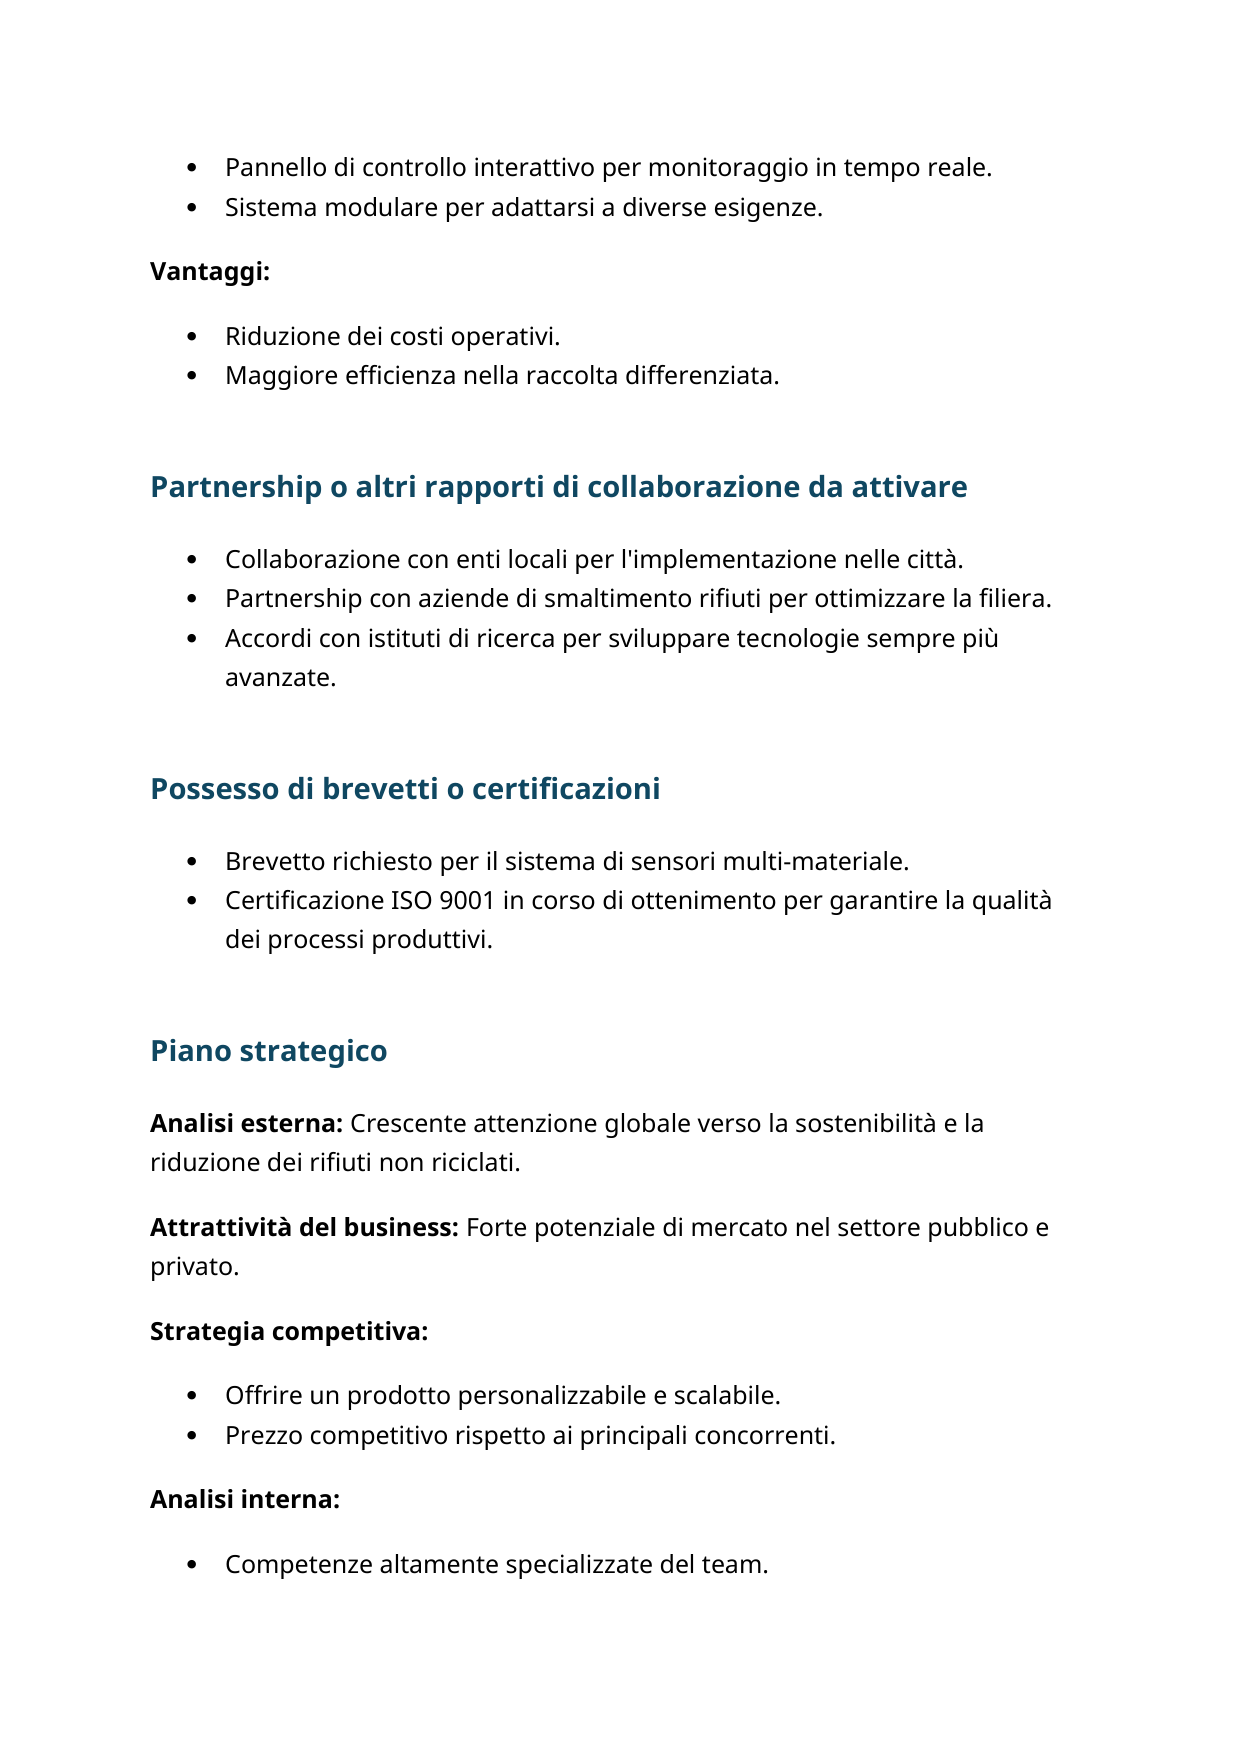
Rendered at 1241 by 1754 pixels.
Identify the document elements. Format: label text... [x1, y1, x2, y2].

list Partnership con aziende di smaltimento rifiuti per ottimizzare la filiera. [187, 581, 1090, 615]
subtitle Piano strategico [150, 1030, 1090, 1070]
text Analisi esterna: Crescente attenzione globale verso la sostenibilità e la riduzione dei rifiuti non riciclati. [150, 1106, 1090, 1179]
subtitle Possesso di brevetti o certificazioni [150, 768, 1090, 808]
list Brevetto richiesto per il sistema di sensori multi-materiale. [187, 843, 1090, 877]
list Riduzione dei costi operativi. [187, 318, 1090, 352]
list Competenze altamente specializzate del team. [187, 1546, 1090, 1581]
text Strategia competitiva: [150, 1313, 1090, 1348]
text Analisi interna: [150, 1482, 1090, 1516]
list Collaborazione con enti locali per l'implementazione nelle città. [187, 541, 1090, 575]
list Accordi con istituti di ricerca per sviluppare tecnologie sempre più avanzate. [187, 620, 1090, 694]
list Certificazione ISO 9001 in corso di ottenimento per garantire la qualità dei processi produttivi. [187, 883, 1090, 956]
list Offrire un prodotto personalizzabile e scalabile. [187, 1378, 1090, 1412]
text Attrattività del business: Forte potenziale di mercato nel settore pubblico e privato. [150, 1209, 1090, 1283]
list Pannello di controllo interattivo per monitoraggio in tempo reale. [187, 150, 1090, 184]
list Maggiore efficienza nella raccolta differenziata. [187, 358, 1090, 392]
text Vantaggi: [150, 254, 1090, 288]
subtitle Partnership o altri rapporti di collaborazione da attivare [150, 466, 1090, 506]
list Sistema modulare per adattarsi a diverse esigenze. [187, 189, 1090, 223]
list Prezzo competitivo rispetto ai principali concorrenti. [187, 1417, 1090, 1452]
